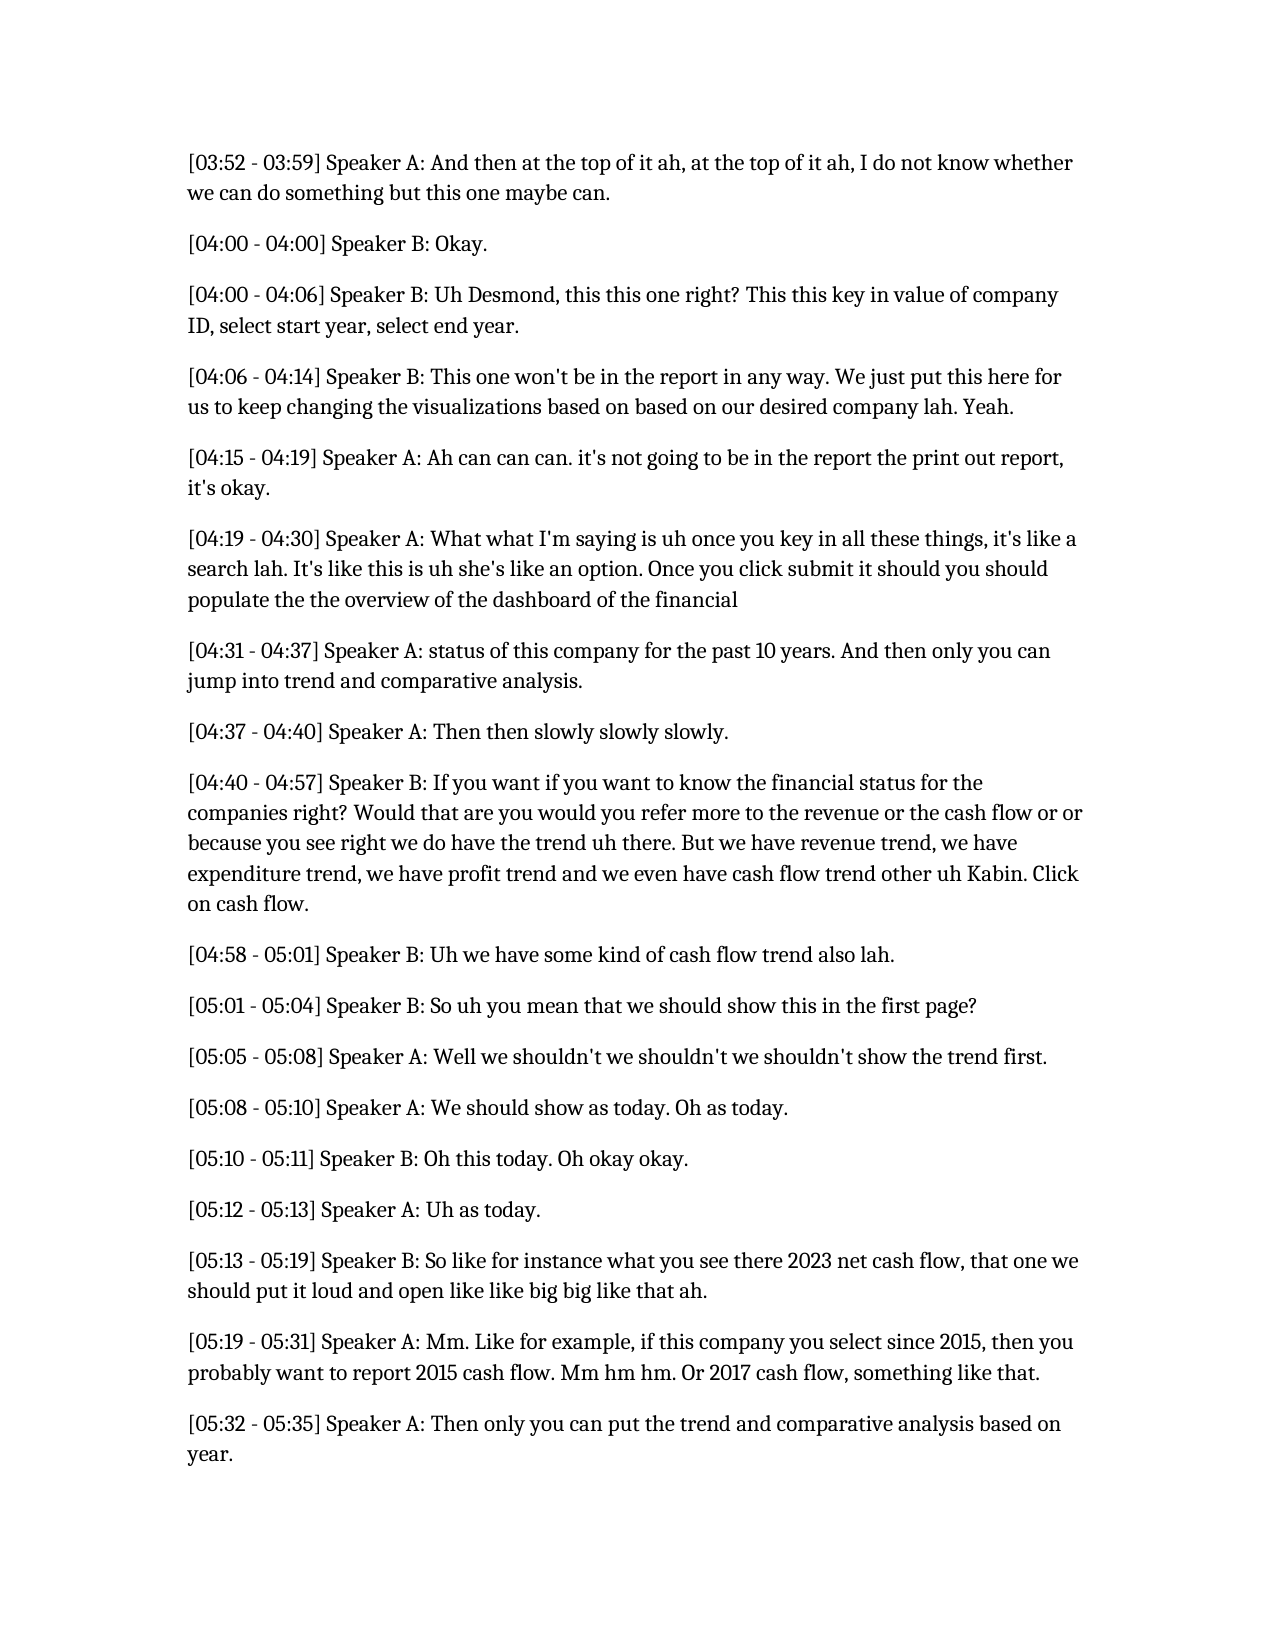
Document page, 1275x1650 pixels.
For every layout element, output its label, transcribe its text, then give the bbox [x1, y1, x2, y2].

text [04:58 - 05:01] Speaker B: Uh we have some kind of cash flow trend also lah. [187, 942, 1087, 968]
text [04:19 - 04:30] Speaker A: What what I'm saying is uh once you key in all these things, it's like a search lah. It's like this is uh she's like an option. Once you click submit it should you should populate the the overview of the dashboard of the financial [187, 526, 1087, 613]
text [05:13 - 05:19] Speaker B: So like for instance what you see there 2023 net cash flow, that one we should put it loud and open like like big big like that ah. [187, 1248, 1087, 1304]
text [04:31 - 04:37] Speaker A: status of this company for the past 10 years. And then only you can jump into trend and comparative analysis. [187, 637, 1087, 694]
text [05:32 - 05:35] Speaker A: Then only you can put the trend and comparative analysis based on year. [187, 1410, 1087, 1467]
text [04:40 - 04:57] Speaker B: If you want if you want to know the financial status for the companies right? Would that are you would you refer more to the revenue or the cash flow or or because you see right we do have the trend uh there. But we have revenue trend, we have expenditure trend, we have profit trend and we even have cash flow trend other uh Kabin. Click on cash flow. [187, 770, 1087, 917]
text [04:00 - 04:06] Speaker B: Uh Desmond, this this one right? This this key in value of company ID, select start year, select end year. [187, 282, 1087, 339]
text [04:15 - 04:19] Speaker A: Ah can can can. it's not going to be in the report the print out report, it's okay. [187, 445, 1087, 501]
text [05:05 - 05:08] Speaker A: Well we shouldn't we shouldn't we shouldn't show the trend first. [187, 1044, 1087, 1070]
text [04:06 - 04:14] Speaker B: This one won't be in the report in any way. We just put this here for us to keep changing the visualizations based on based on our desired company lah. Yeah. [187, 363, 1087, 420]
text [05:10 - 05:11] Speaker B: Oh this today. Oh okay okay. [187, 1146, 1087, 1172]
text [04:00 - 04:00] Speaker B: Okay. [187, 231, 1087, 258]
text [05:19 - 05:31] Speaker A: Mm. Like for example, if this company you select since 2015, then you probably want to report 2015 cash flow. Mm hm hm. Or 2017 cash flow, something like that. [187, 1329, 1087, 1386]
text [03:52 - 03:59] Speaker A: And then at the top of it ah, at the top of it ah, I do not know whether we can do something but this one maybe can. [187, 150, 1087, 207]
text [05:01 - 05:04] Speaker B: So uh you mean that we should show this in the first page? [187, 993, 1087, 1019]
text [04:37 - 04:40] Speaker A: Then then slowly slowly slowly. [187, 719, 1087, 745]
text [05:12 - 05:13] Speaker A: Uh as today. [187, 1197, 1087, 1223]
text [05:08 - 05:10] Speaker A: We should show as today. Oh as today. [187, 1095, 1087, 1121]
